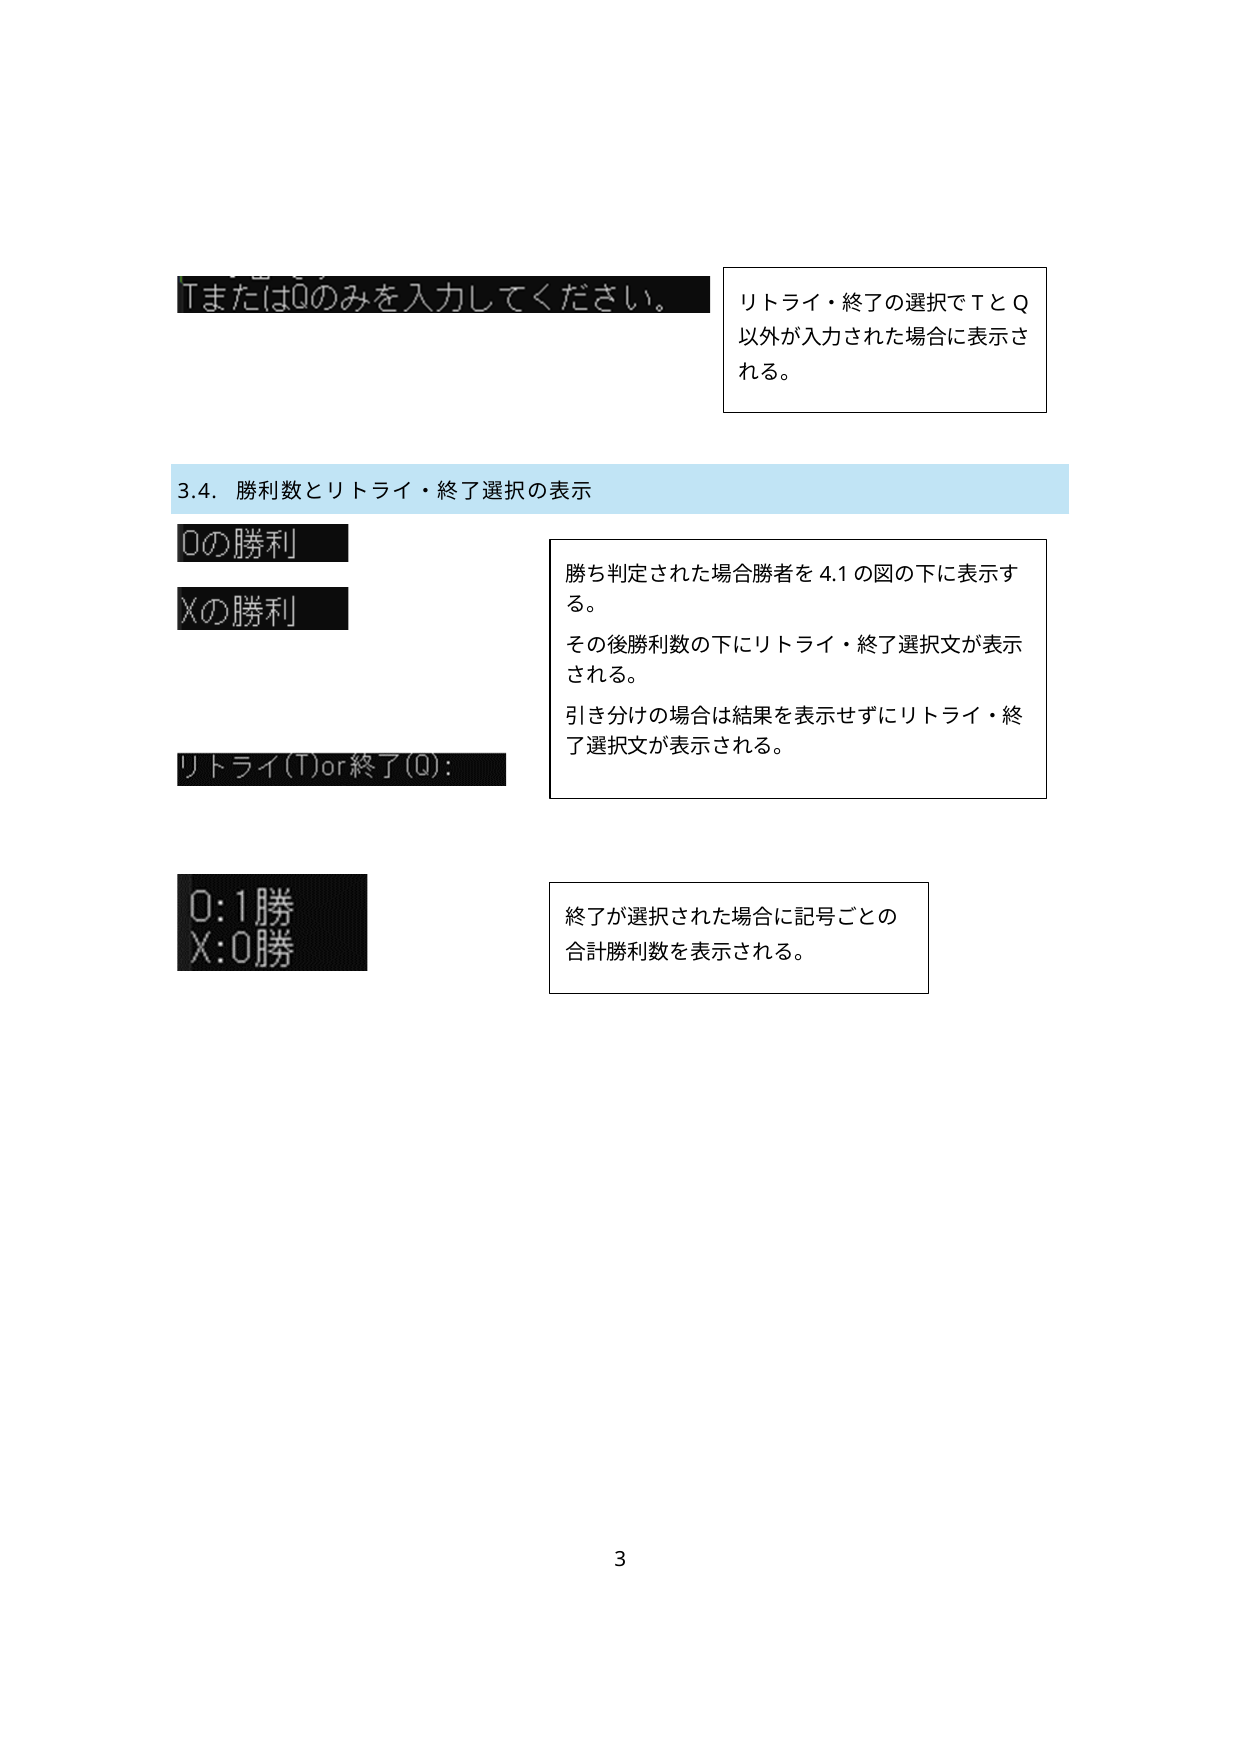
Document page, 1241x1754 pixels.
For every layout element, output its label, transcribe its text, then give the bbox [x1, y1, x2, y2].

picture [177, 749, 507, 786]
picture [177, 587, 349, 630]
picture [177, 276, 711, 313]
picture [177, 874, 368, 971]
picture [177, 524, 349, 562]
subtitle 勝利数とリトライ・終了選択の表示 [177, 470, 1063, 508]
